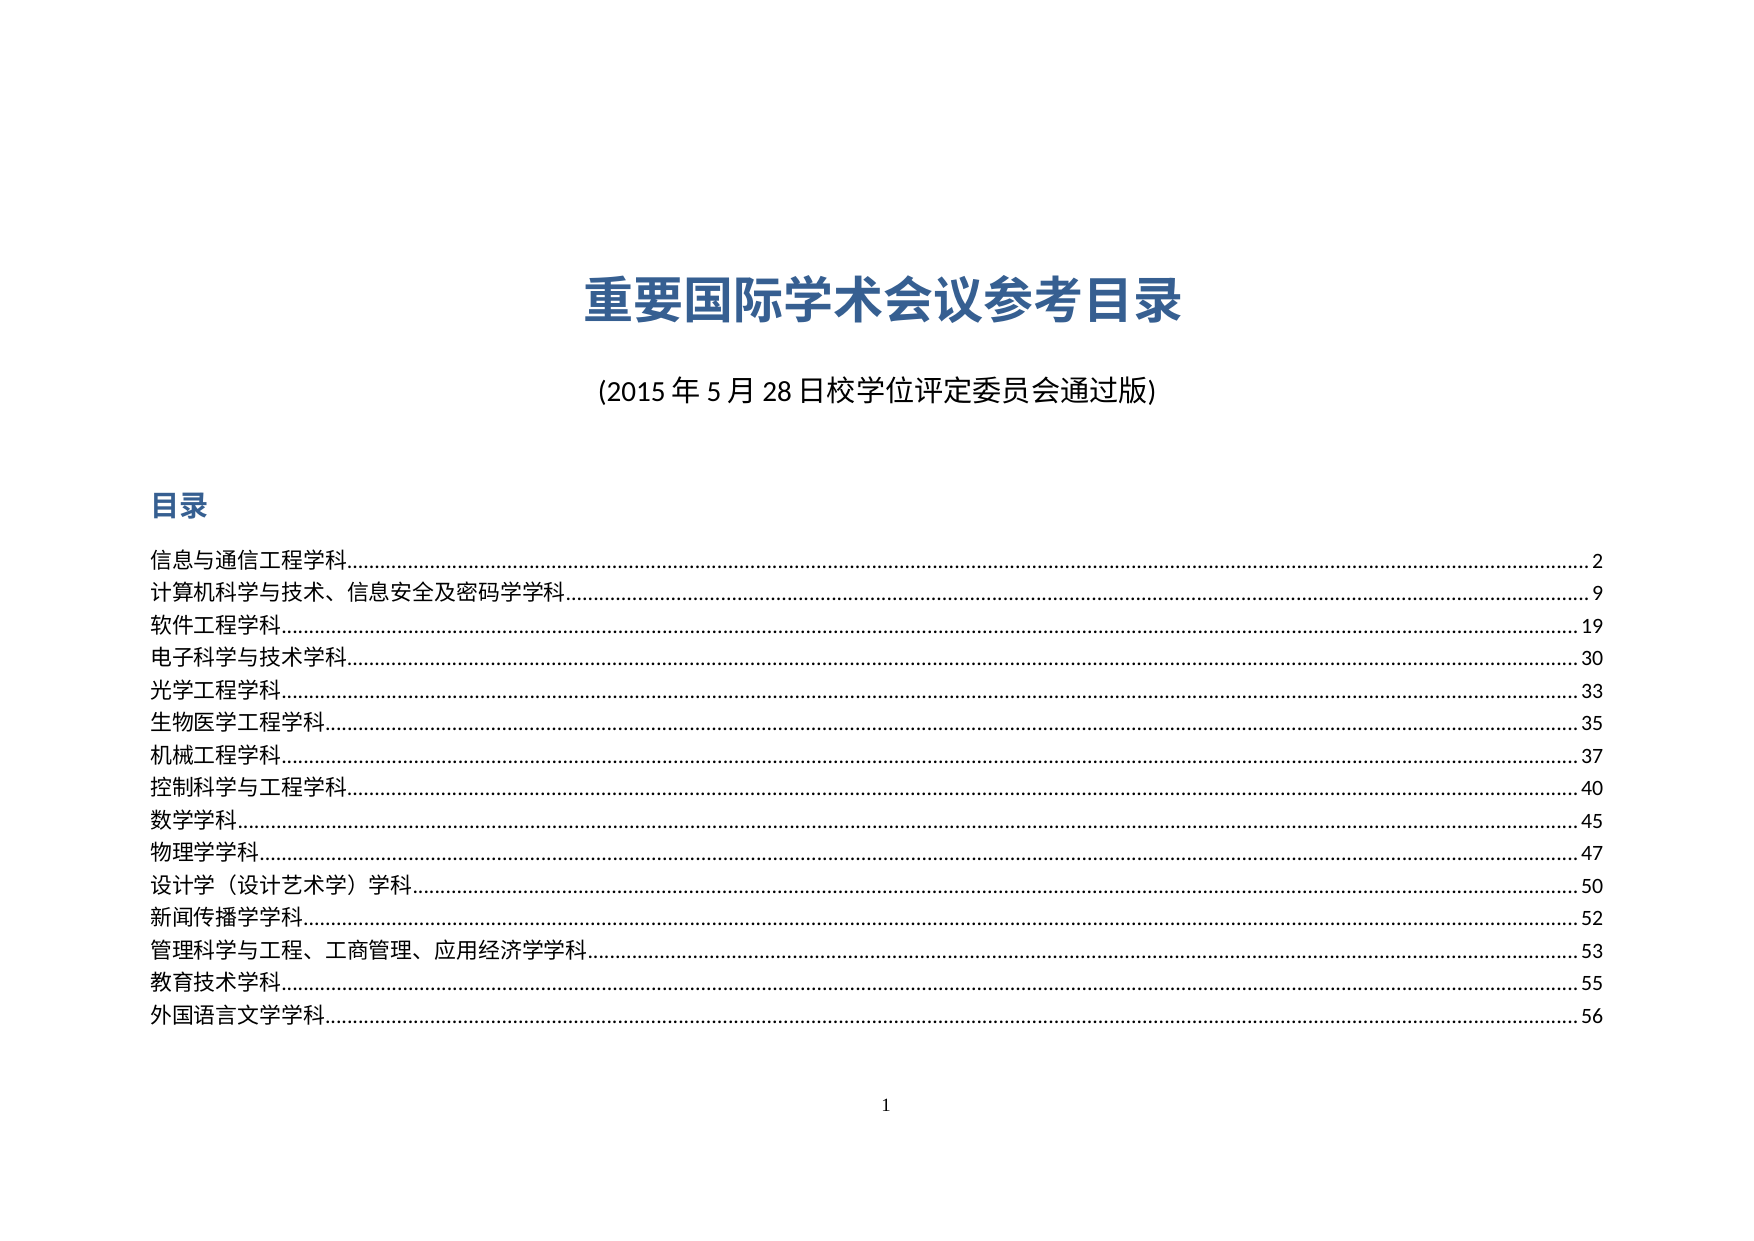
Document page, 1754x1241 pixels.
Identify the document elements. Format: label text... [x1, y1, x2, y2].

text (2015年5月28日校学位评定委员会通过版) [150, 356, 1604, 421]
subtitle 重要国际学术会议参考目录 [150, 248, 1604, 345]
